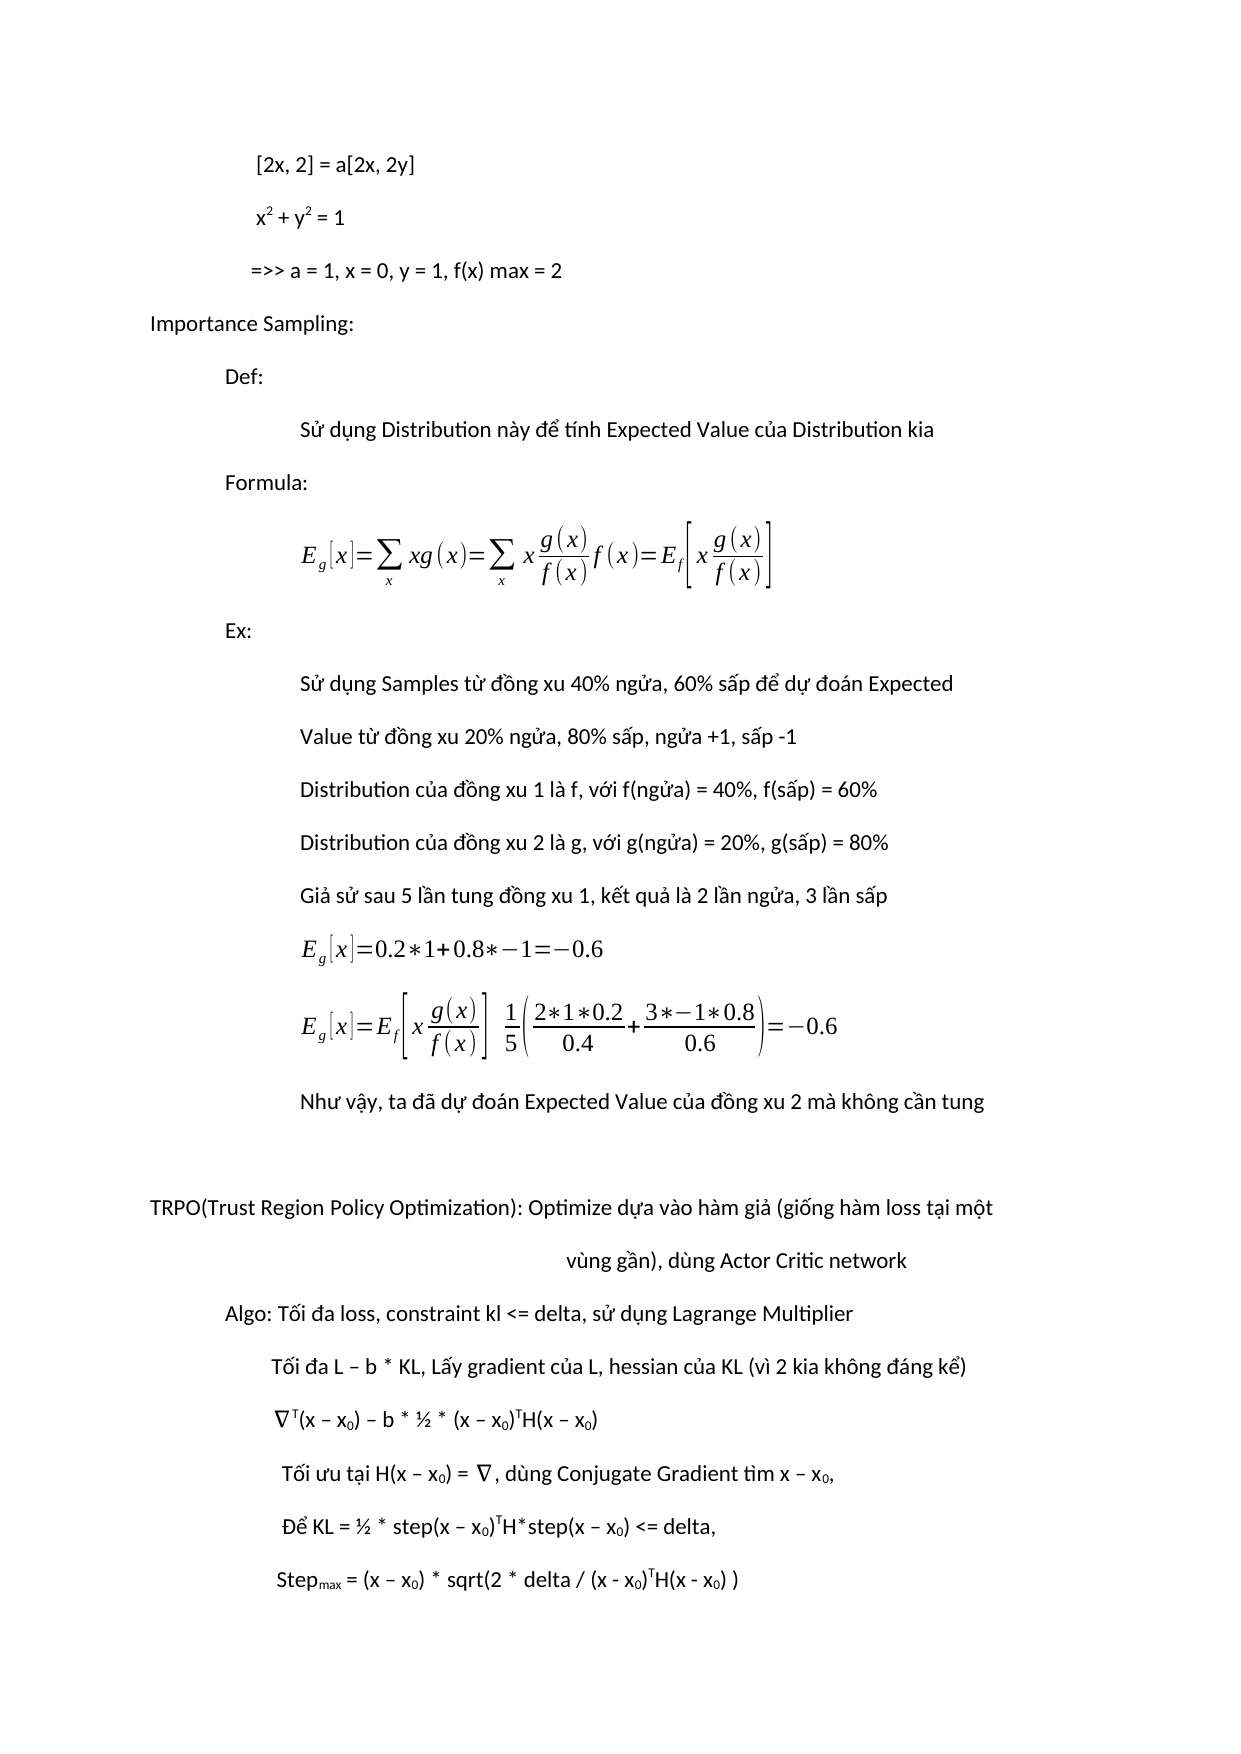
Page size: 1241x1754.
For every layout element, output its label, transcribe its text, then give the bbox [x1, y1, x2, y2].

text Tối ưu tại H(x – x0) = ∇, dùng Conjugate Gradient tìm x – x0, [150, 1458, 1090, 1487]
text Algo: Tối đa loss, constraint kl <= delta, sử dụng Lagrange Multiplier [150, 1299, 1090, 1327]
text TRPO(Trust Region Policy Optimization): Optimize dựa vào hàm giả (giống hàm loss tại một [150, 1193, 1090, 1221]
text x2 + y2 = 1 [150, 203, 1090, 231]
text Distribution của đồng xu 1 là f, với f(ngửa) = 40%, f(sấp) = 60% [225, 775, 1090, 803]
text Stepmax = (x – x0) * sqrt(2 * delta / (x - x0)TH(x - x0) ) [150, 1565, 1090, 1593]
text [2x, 2] = a[2x, 2y] [150, 150, 1090, 178]
text vùng gần), dùng Actor Critic network [150, 1246, 1090, 1274]
text Ex: [150, 616, 1090, 644]
text Sử dụng Samples từ đồng xu 40% ngửa, 60% sấp để dự đoán Expected [150, 669, 1090, 697]
text Sử dụng Distribution này để tính Expected Value của Distribution kia [150, 415, 1090, 443]
text =>> a = 1, x = 0, y = 1, f(x) max = 2 [150, 256, 1090, 284]
text Distribution của đồng xu 2 là g, với g(ngửa) = 20%, g(sấp) = 80% [225, 828, 1090, 856]
text Formula: [150, 468, 1090, 496]
text Def: [150, 362, 1090, 390]
text ∇T(x – x0) – b * ½ * (x – x0)TH(x – x0) [150, 1405, 1090, 1433]
text Như vậy, ta đã dự đoán Expected Value của đồng xu 2 mà không cần tung [225, 1087, 1090, 1115]
text Value từ đồng xu 20% ngửa, 80% sấp, ngửa +1, sấp -1 [225, 722, 1090, 750]
text Để KL = ½ * step(x – x0)TH*step(x – x0) <= delta, [150, 1512, 1090, 1540]
text Importance Sampling: [150, 309, 1090, 337]
text Giả sử sau 5 lần tung đồng xu 1, kết quả là 2 lần ngửa, 3 lần sấp [225, 881, 1090, 909]
text Tối đa L – b * KL, Lấy gradient của L, hessian của KL (vì 2 kia không đáng kể) [150, 1352, 1090, 1380]
